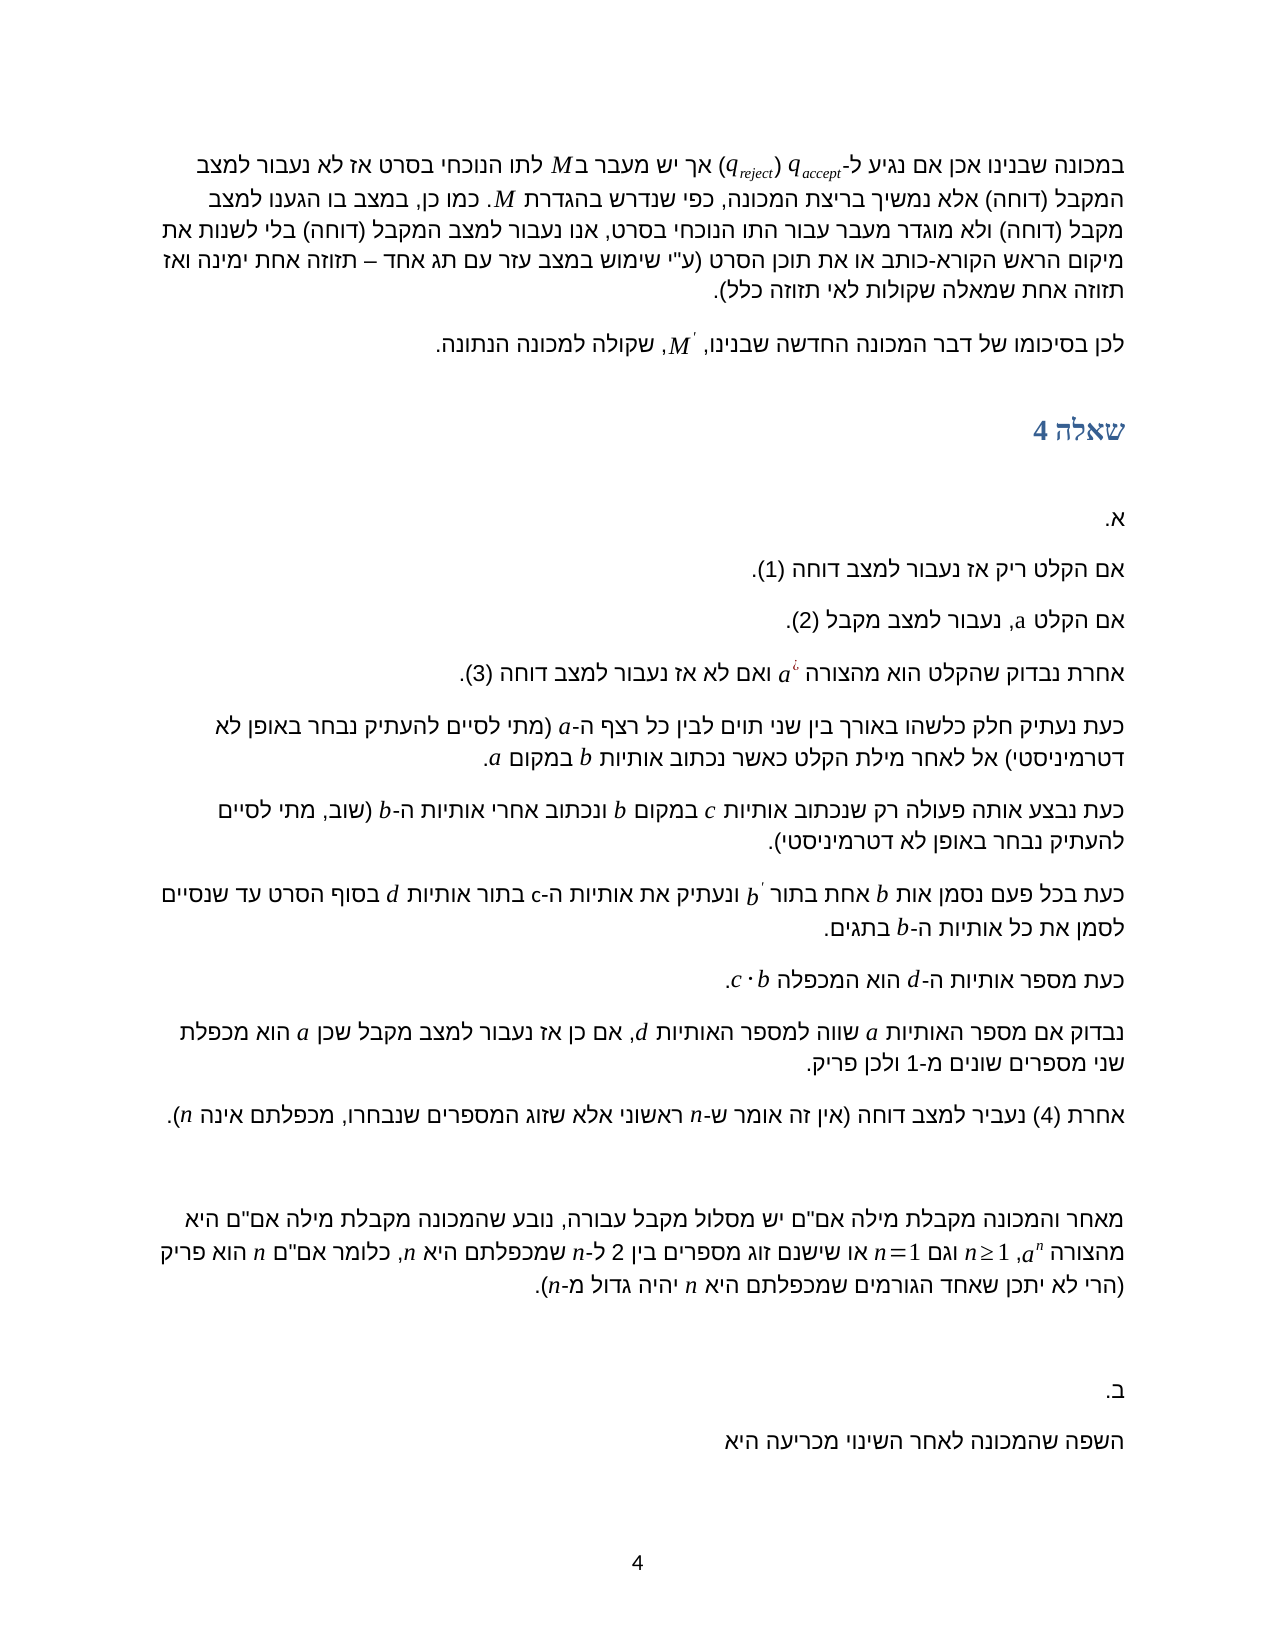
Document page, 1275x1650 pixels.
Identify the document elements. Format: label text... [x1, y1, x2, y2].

text אחרת נבדוק שהקלט הוא מהצורה ואם לא אז נעבור למצב דוחה (3). [150, 659, 1125, 688]
text אם הקלט , נעבור למצב מקבל (2). [150, 607, 1125, 634]
text ב. [150, 1377, 1125, 1403]
text נבדוק אם מספר האותיות שווה למספר האותיות , אם כן אז נעבור למצב מקבל שכן הוא מכפלת שני מספרים שונים מ-1 ולכן פריק. [150, 1018, 1125, 1076]
text א. [150, 505, 1125, 531]
text מאחר והמכונה מקבלת מילה אם"ם יש מסלול מקבל עבורה, נובע שהמכונה מקבלת מילה אם"ם היא מהצורה , וגם או שישנם זוג מספרים בין 2 ל- שמכפלתם היא , כלומר אם"ם הוא פריק (הרי לא יתכן שאחד הגורמים שמכפלתם היא יהיה גדול מ-). [150, 1206, 1125, 1299]
text אחרת (4) נעביר למצב דוחה (אין זה אומר ש- ראשוני אלא שזוג המספרים שנבחרו, מכפלתם אינה ). [150, 1101, 1125, 1128]
text השפה שהמכונה לאחר השינוי מכריעה היא [150, 1428, 1125, 1454]
text לכן בסיכומו של דבר המכונה החדשה שבנינו, , שקולה למכונה הנתונה. [150, 328, 1125, 359]
text אם הקלט ריק אז נעבור למצב דוחה (1). [150, 556, 1125, 582]
subtitle שאלה 4 [150, 413, 1125, 447]
text במכונה שבנינו אכן אם נגיע ל- () אך יש מעבר ב לתו הנוכחי בסרט אז לא נעבור למצב המקבל (דוחה) אלא נמשיך בריצת המכונה, כפי שנדרש בהגדרת . כמו כן, במצב בו הגענו למצב מקבל (דוחה) ולא מוגדר מעבר עבור התו הנוכחי בסרט, אנו נעבור למצב המקבל (דוחה) בלי לשנות את מיקום הראש הקורא-כותב או את תוכן הסרט (ע"י שימוש במצב עזר עם תג אחד – תזוזה אחת ימינה ואז תזוזה אחת שמאלה שקולות לאי תזוזה כלל). [150, 150, 1125, 303]
text כעת נבצע אותה פעולה רק שנכתוב אותיות במקום ונכתוב אחרי אותיות ה- (שוב, מתי לסיים להעתיק נבחר באופן לא דטרמיניסטי). [150, 796, 1125, 854]
text כעת מספר אותיות ה- הוא המכפלה . [150, 966, 1125, 994]
text כעת נעתיק חלק כלשהו באורך בין שני תוים לבין כל רצף ה- (מתי לסיים להעתיק נבחר באופן לא דטרמיניסטי) אל לאחר מילת הקלט כאשר נכתוב אותיות במקום . [150, 713, 1125, 772]
text כעת בכל פעם נסמן אות אחת בתור ונעתיק את אותיות ה-c בתור אותיות בסוף הסרט עד שנסיים לסמן את כל אותיות ה- בתגים. [150, 879, 1125, 941]
